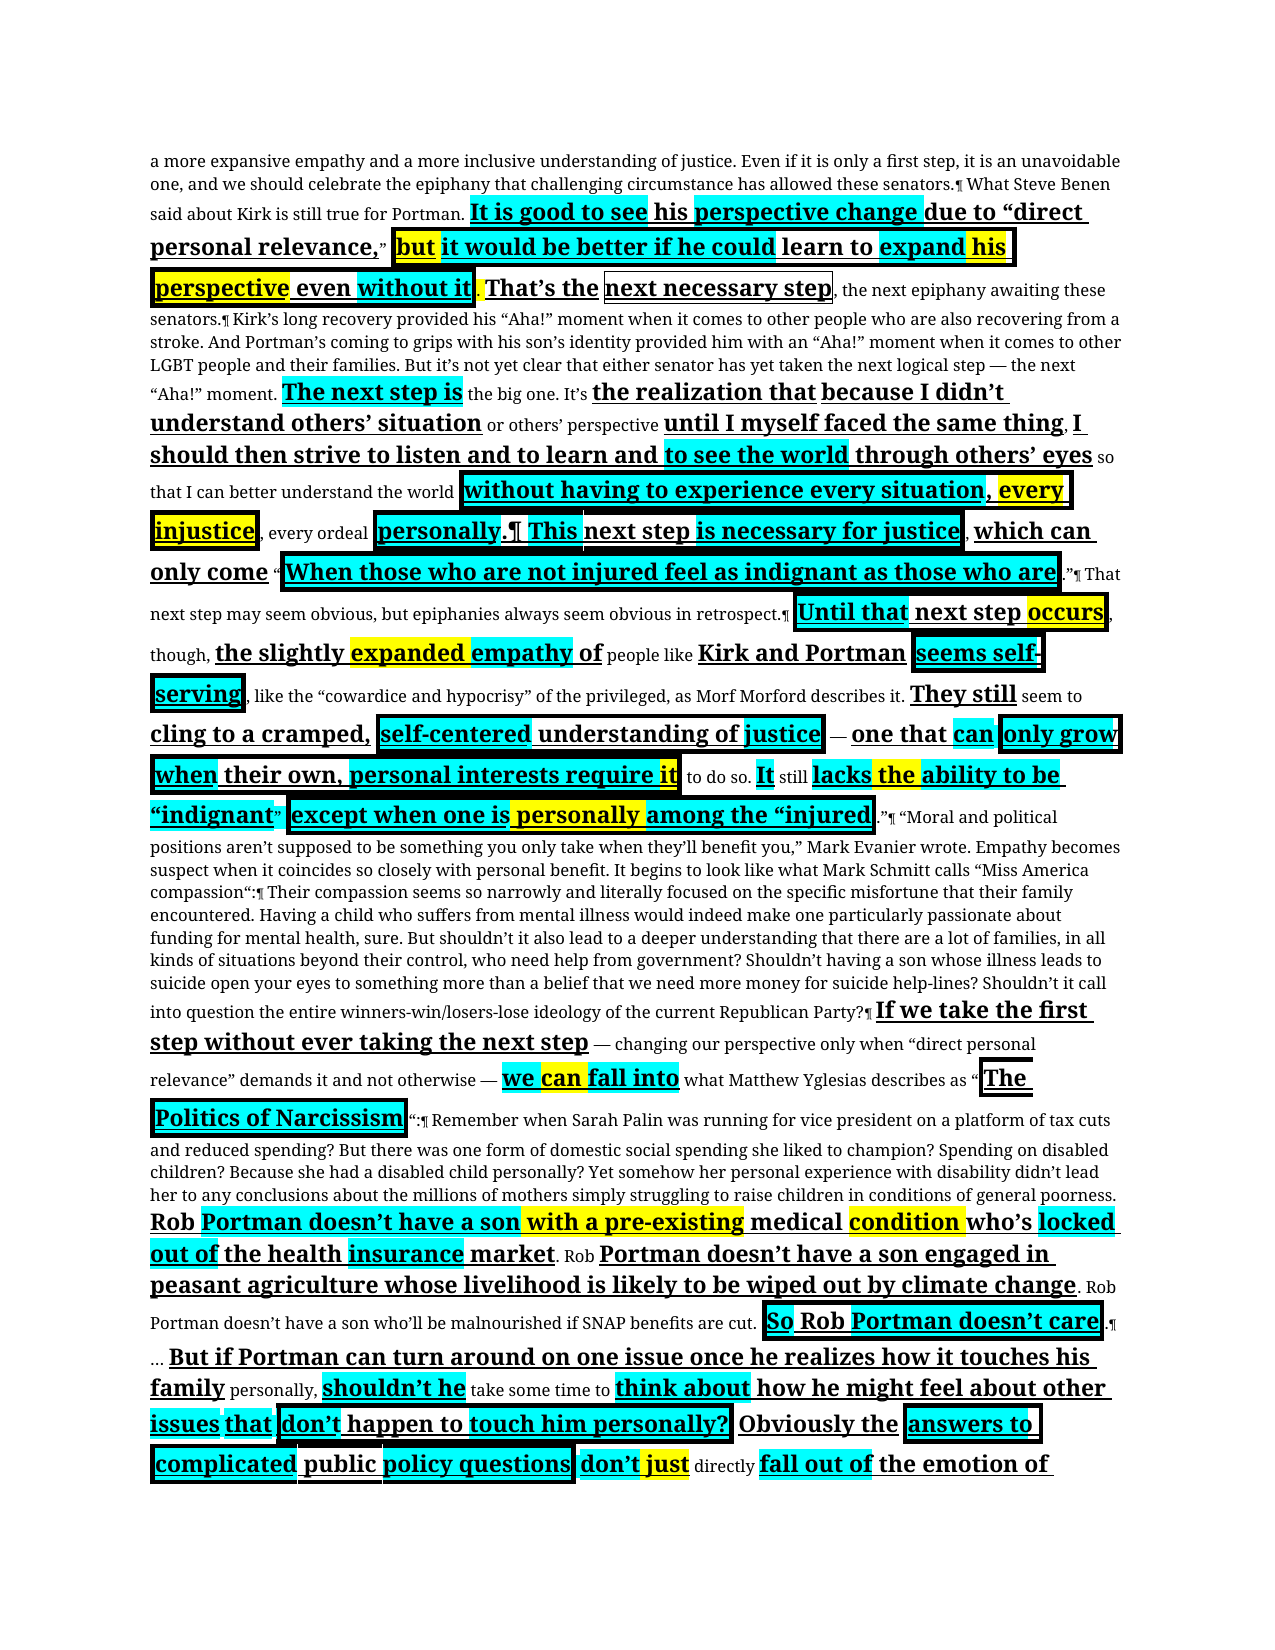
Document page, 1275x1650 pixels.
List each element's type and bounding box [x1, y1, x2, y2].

text [150, 150, 1125, 1484]
